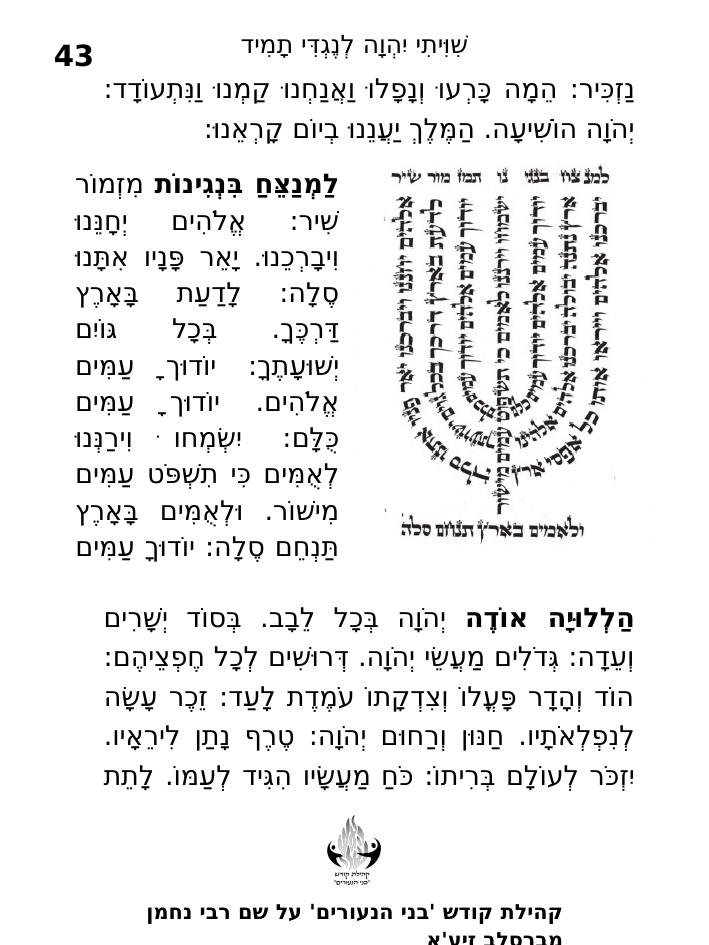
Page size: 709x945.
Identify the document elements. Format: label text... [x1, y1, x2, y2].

picture [317, 813, 391, 887]
picture [351, 160, 654, 546]
